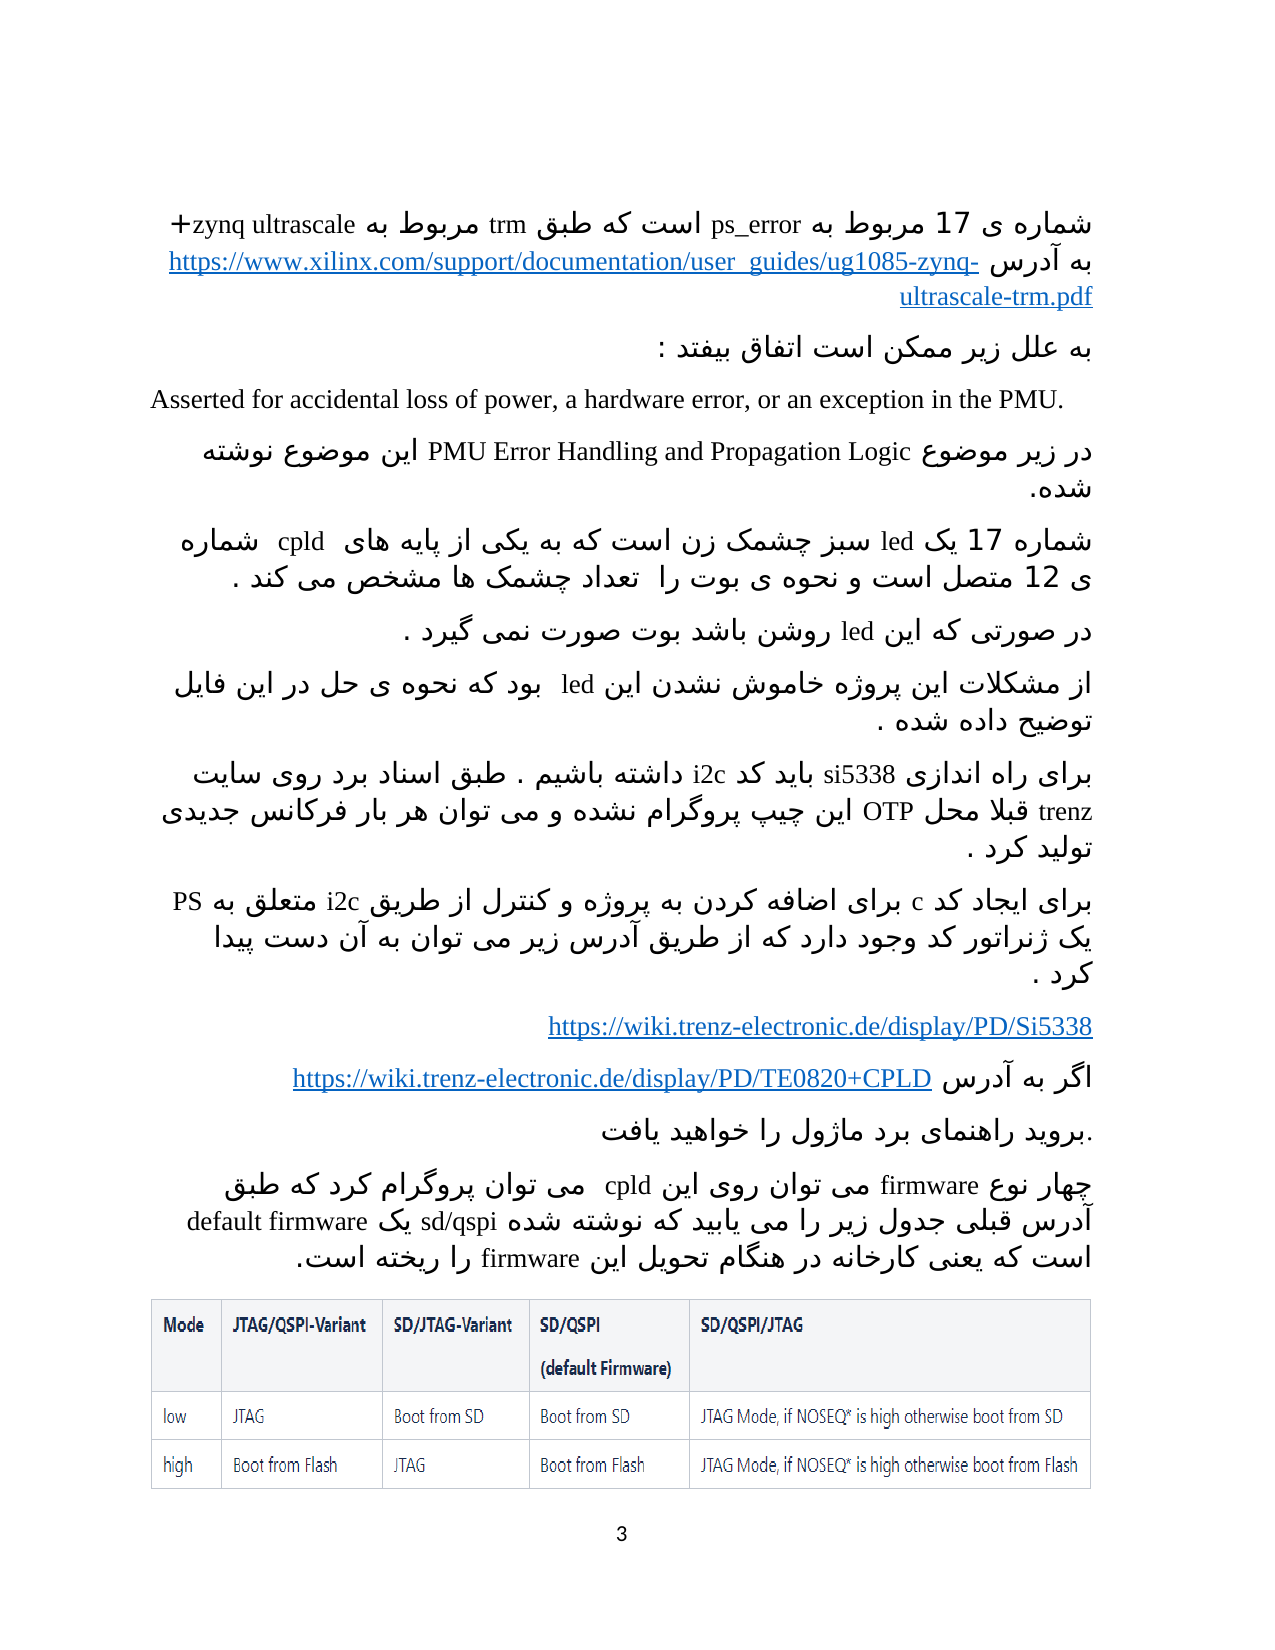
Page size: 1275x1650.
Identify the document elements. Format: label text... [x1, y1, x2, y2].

text در صورتی که این led روشن باشد بوت صورت نمی گیرد . [150, 613, 1093, 647]
text برای ایجاد کد c برای اضافه کردن به پروژه و کنترل از طریق i2c متعلق به PS یک ژنراتور کد وجود دارد که از طریق آدرس زیر می توان به آن دست پیدا کرد . [150, 883, 1093, 991]
picture [150, 1293, 1093, 1496]
text اگر به آدرس https://wiki.trenz-electronic.de/display/PD/TE0820+CPLD [150, 1060, 1093, 1094]
text Asserted for accidental loss of power, a hardware error, or an exception in the PMU. [150, 383, 1093, 414]
text شماره 17 یک led سبز چشمک زن است که به یکی از پایه های cpld شماره ی 12 متصل است و نحوه ی بوت را تعداد چشمک ها مشخص می کند . [150, 523, 1093, 594]
text https://wiki.trenz-electronic.de/display/PD/Si5338 [150, 1010, 1093, 1041]
text به علل زیر ممکن است اتفاق بیفتد : [150, 330, 1093, 364]
text شماره ی 17 مربوط به ps_error است که طبق trm مربوط به zynq ultrascale+ به آدرس https://www.xilinx.com/support/documentation/user_guides/ug1085-zynq-ultrascale-trm.pdf [150, 207, 1093, 311]
text چهار نوع firmware می توان روی این cpld می توان پروگرام کرد که طبق آدرس قبلی جدول زیر را می یابید که نوشته شده sd/qspi یک default firmware است که یعنی کارخانه در هنگام تحویل این firmware را ریخته است. [150, 1167, 1093, 1274]
text از مشکلات این پروژه خاموش نشدن این led بود که نحوه ی حل در این فایل توضیح داده شده . [150, 667, 1093, 737]
text برای راه اندازی si5338 باید کد i2c داشته باشیم . طبق اسناد برد روی سایت trenz قبلا محل OTP این چیپ پروگرام نشده و می توان هر بار فرکانس جدیدی تولید کرد . [150, 757, 1093, 864]
text در زیر موضوع PMU Error Handling and Propagation Logic این موضوع نوشته شده. [150, 433, 1093, 504]
text بروید راهنمای برد ماژول را خواهید یافت. [150, 1114, 1093, 1148]
